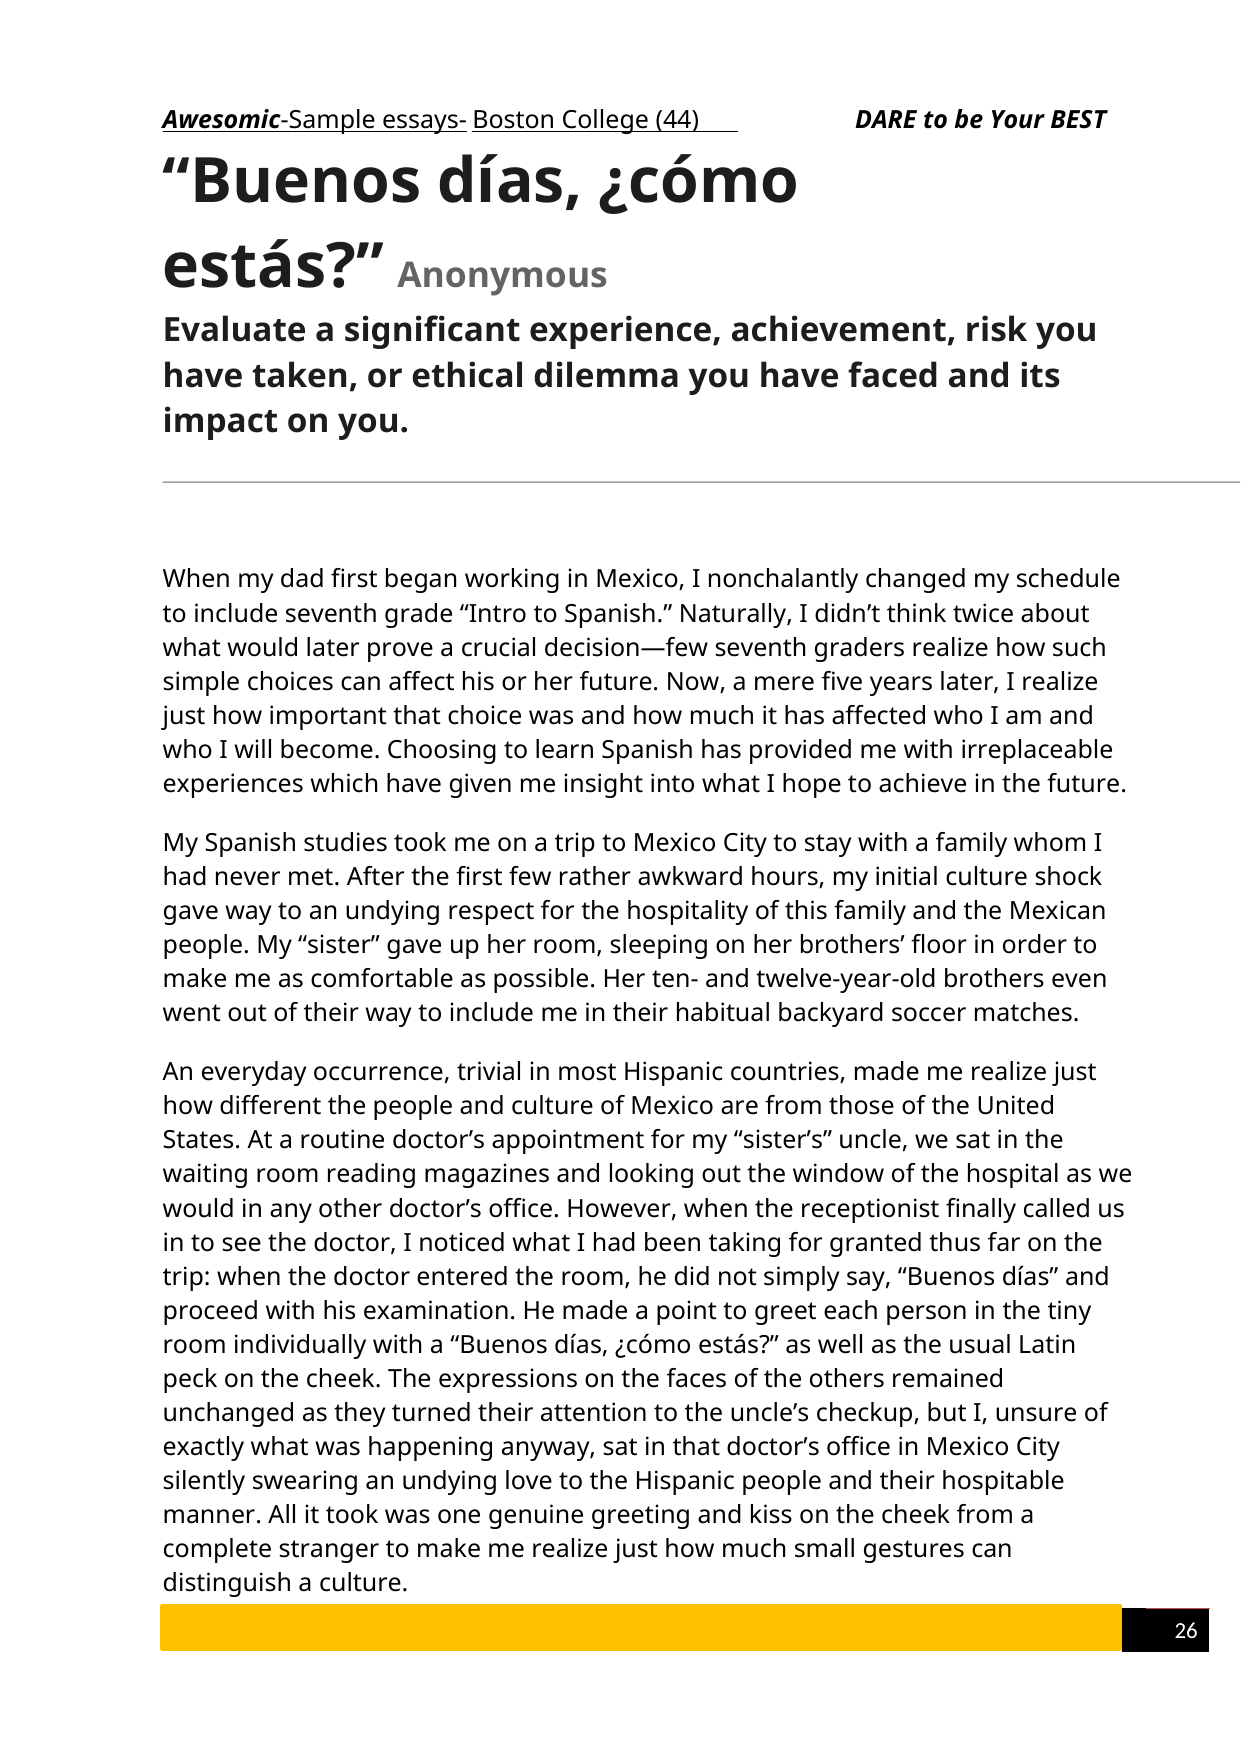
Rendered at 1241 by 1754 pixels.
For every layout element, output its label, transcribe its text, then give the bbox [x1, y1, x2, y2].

text My Spanish studies took me on a trip to Mexico City to stay with a family whom I had never met. After the first few rather awkward hours, my initial culture shock gave way to an undying respect for the hospitality of this family and the Mexican people. My “sister” gave up her room, sleeping on her brothers’ floor in order to make me as comfortable as possible. Her ten- and twelve-year-old brothers even went out of their way to include me in their habitual backyard soccer matches. [162, 824, 1137, 1029]
text An everyday occurrence, trivial in most Hispanic countries, made me realize just how different the people and culture of Mexico are from those of the United States. At a routine doctor’s appointment for my “sister’s” uncle, we sat in the waiting room reading magazines and looking out the window of the hospital as we would in any other doctor’s office. However, when the receptionist finally called us in to see the doctor, I noticed what I had been taking for granted thus far on the trip: when the doctor entered the room, he did not simply say, “Buenos días” and proceed with his examination. He made a point to greet each person in the tiny room individually with a “Buenos días, ¿cómo estás?” as well as the usual Latin peck on the cheek. The expressions on the faces of the others remained unchanged as they turned their attention to the uncle’s checkup, but I, unsure of exactly what was happening anyway, sat in that doctor’s office in Mexico City silently swearing an undying love to the Hispanic people and their hospitable manner. All it took was one genuine greeting and kiss on the cheek from a complete stranger to make me realize just how much small gestures can distinguish a culture. [162, 1054, 1137, 1599]
text “Buenos días, ¿cómo estás?” Anonymous [162, 136, 1137, 306]
text Evaluate a significant experience, achievement, risk you have taken, or ethical dilemma you have faced and its impact on you. [162, 306, 1137, 442]
text When my dad first began working in Mexico, I nonchalantly changed my schedule to include seventh grade “Intro to Spanish.” Naturally, I didn’t think twice about what would later prove a crucial decision—few seventh graders realize how such simple choices can affect his or her future. Now, a mere five years later, I realize just how important that choice was and how much it has affected who I am and who I will become. Choosing to learn Spanish has provided me with irreplaceable experiences which have given me insight into what I hope to achieve in the future. [162, 561, 1137, 799]
